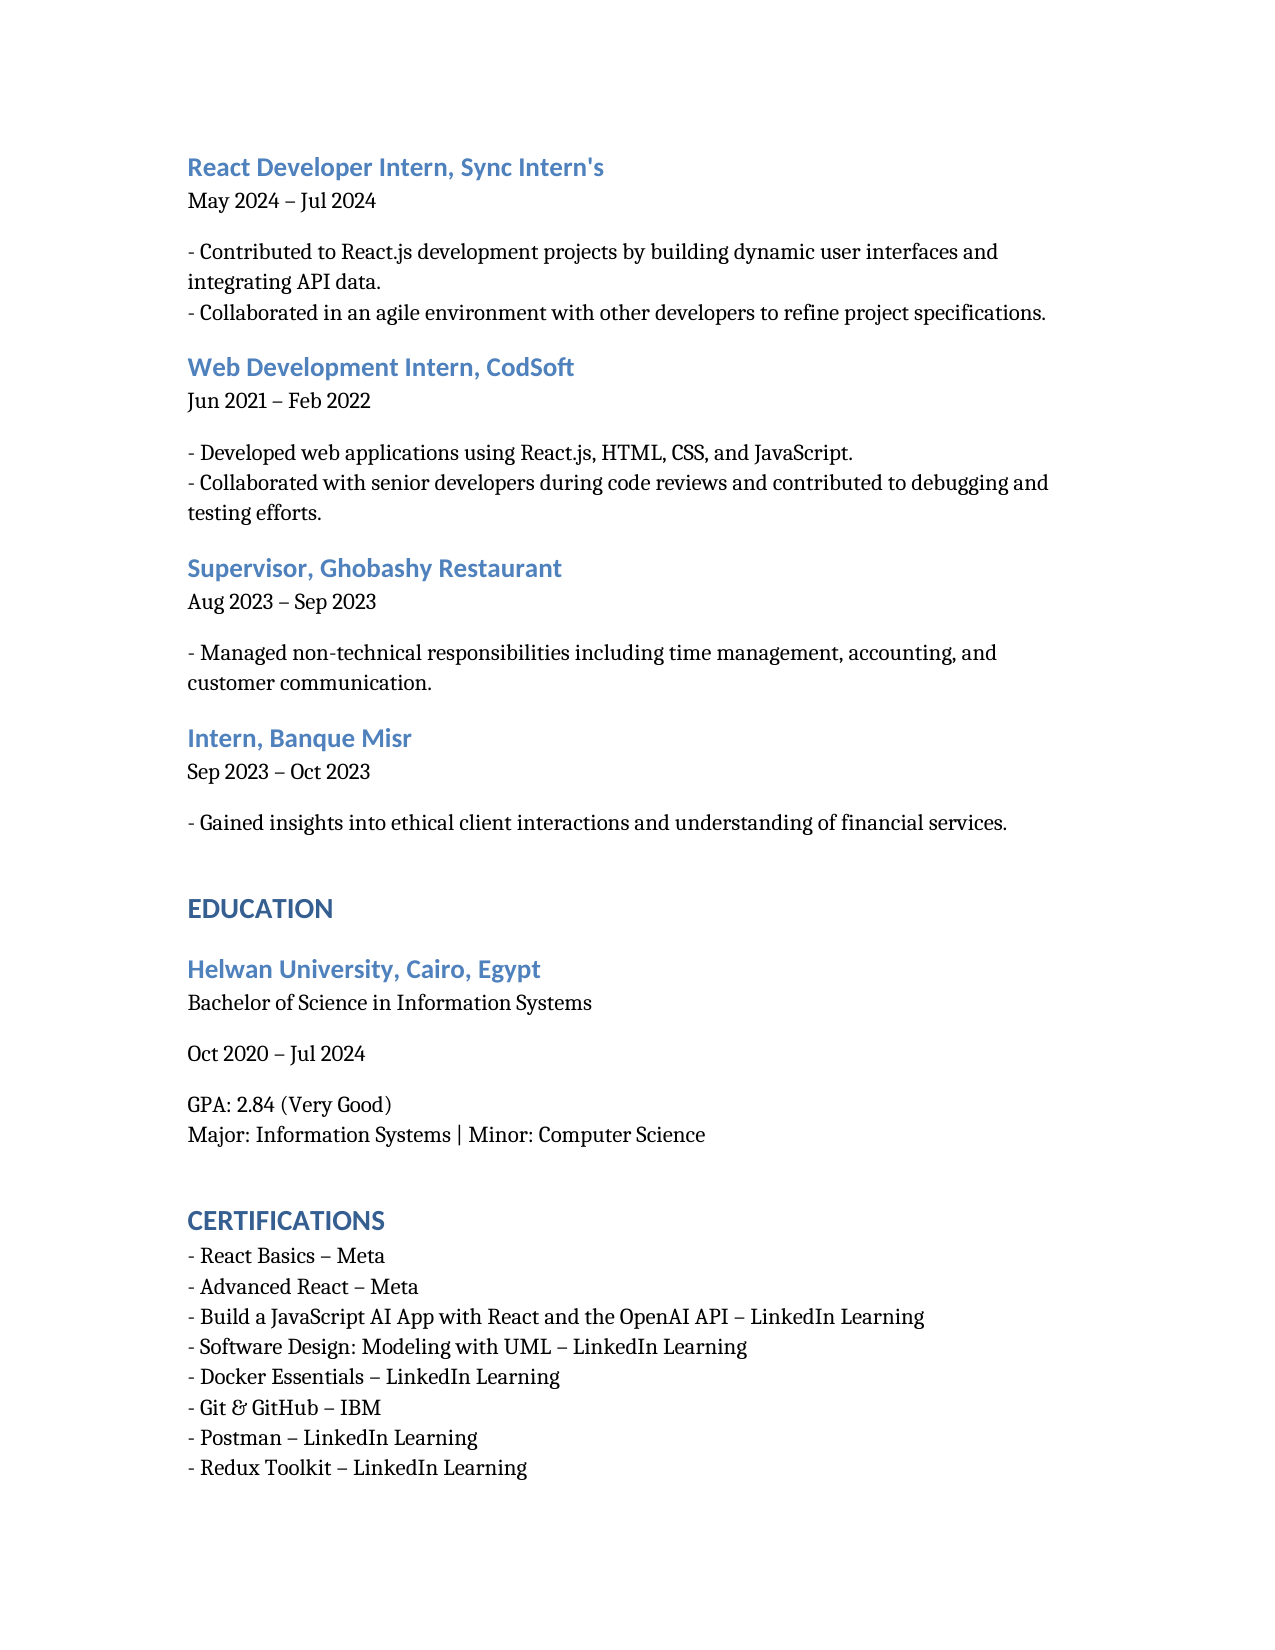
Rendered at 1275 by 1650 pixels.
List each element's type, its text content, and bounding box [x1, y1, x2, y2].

text Sep 2023 – Oct 2023 [187, 759, 1087, 785]
text - Contributed to React.js development projects by building dynamic user interfaces and integrating API data. - Collaborated in an agile environment with other developers to refine project specifications. [187, 239, 1087, 326]
subtitle CERTIFICATIONS [187, 1202, 1087, 1238]
text - Developed web applications using React.js, HTML, CSS, and JavaScript. - Collaborated with senior developers during code reviews and contributed to debugging and testing efforts. [187, 439, 1087, 526]
text May 2024 – Jul 2024 [187, 188, 1087, 214]
text Jun 2021 – Feb 2022 [187, 388, 1087, 415]
text - Postman – LinkedIn Learning - Redux Toolkit – LinkedIn Learning [187, 1424, 1087, 1481]
subtitle Supervisor, Ghobashy Restaurant [187, 551, 1087, 584]
subtitle Intern, Banque Misr [187, 721, 1087, 754]
subtitle EDUCATION [187, 890, 1087, 926]
text - Gained insights into ethical client interactions and understanding of financial services. [187, 810, 1087, 836]
text - React Basics – Meta - Advanced React – Meta - Build a JavaScript AI App with React and the OpenAI API – LinkedIn Learning - Software Design: Modeling with UML – LinkedIn Learning - Docker Essentials – LinkedIn Learning - Git & GitHub – IBM [187, 1243, 1087, 1421]
text Aug 2023 – Sep 2023 [187, 589, 1087, 615]
text - Managed non-technical responsibilities including time management, accounting, and customer communication. [187, 640, 1087, 696]
text Bachelor of Science in Information Systems [187, 990, 1087, 1016]
text GPA: 2.84 (Very Good) Major: Information Systems | Minor: Computer Science [187, 1092, 1087, 1148]
text Oct 2020 – Jul 2024 [187, 1041, 1087, 1067]
subtitle Helwan University, Cairo, Egypt [187, 952, 1087, 985]
subtitle React Developer Intern, Sync Intern's [187, 150, 1087, 183]
subtitle Web Development Intern, CodSoft [187, 350, 1087, 383]
